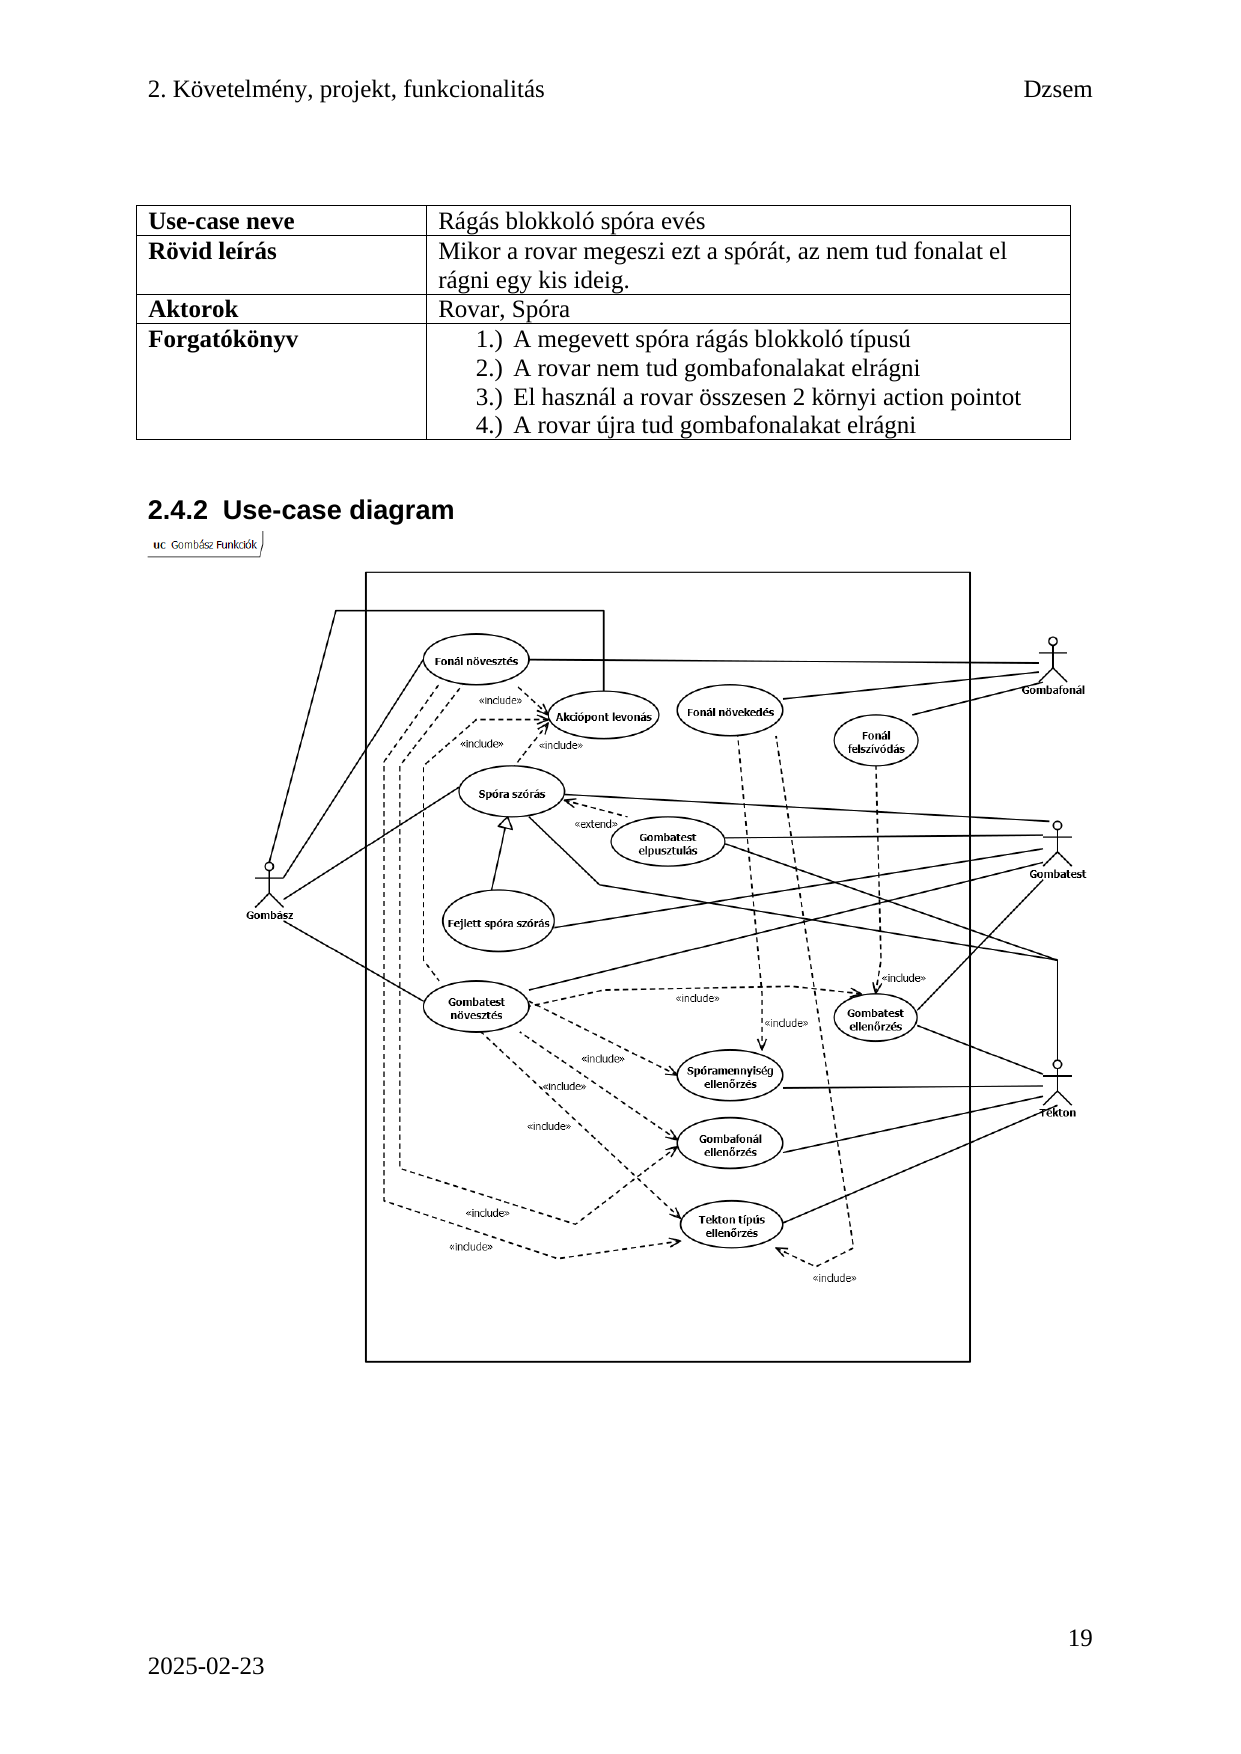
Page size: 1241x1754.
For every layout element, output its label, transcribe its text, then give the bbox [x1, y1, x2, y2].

table_header Use-case neve [137, 206, 426, 235]
table_cell Forgatókönyv [137, 324, 426, 439]
picture [147, 531, 1093, 1369]
table_cell Mikor a rovar megeszi ezt a spórát, az nem tud fonalat el rágni egy kis ideig. [427, 236, 1070, 293]
table_cell Rovar, Spóra [427, 295, 1070, 323]
table_cell A megevett spóra rágás blokkoló típusú A rovar nem tud gombafonalakat elrágni El használ a rovar összesen 2 környi action pointot A rovar újra tud gombafonalakat elrágni [427, 324, 1070, 439]
table_header Rágás blokkoló spóra evés [427, 206, 1070, 235]
table_cell Aktorok [137, 295, 426, 323]
table_cell Rövid leírás [137, 236, 426, 293]
subtitle Use-case diagram [148, 494, 1093, 525]
